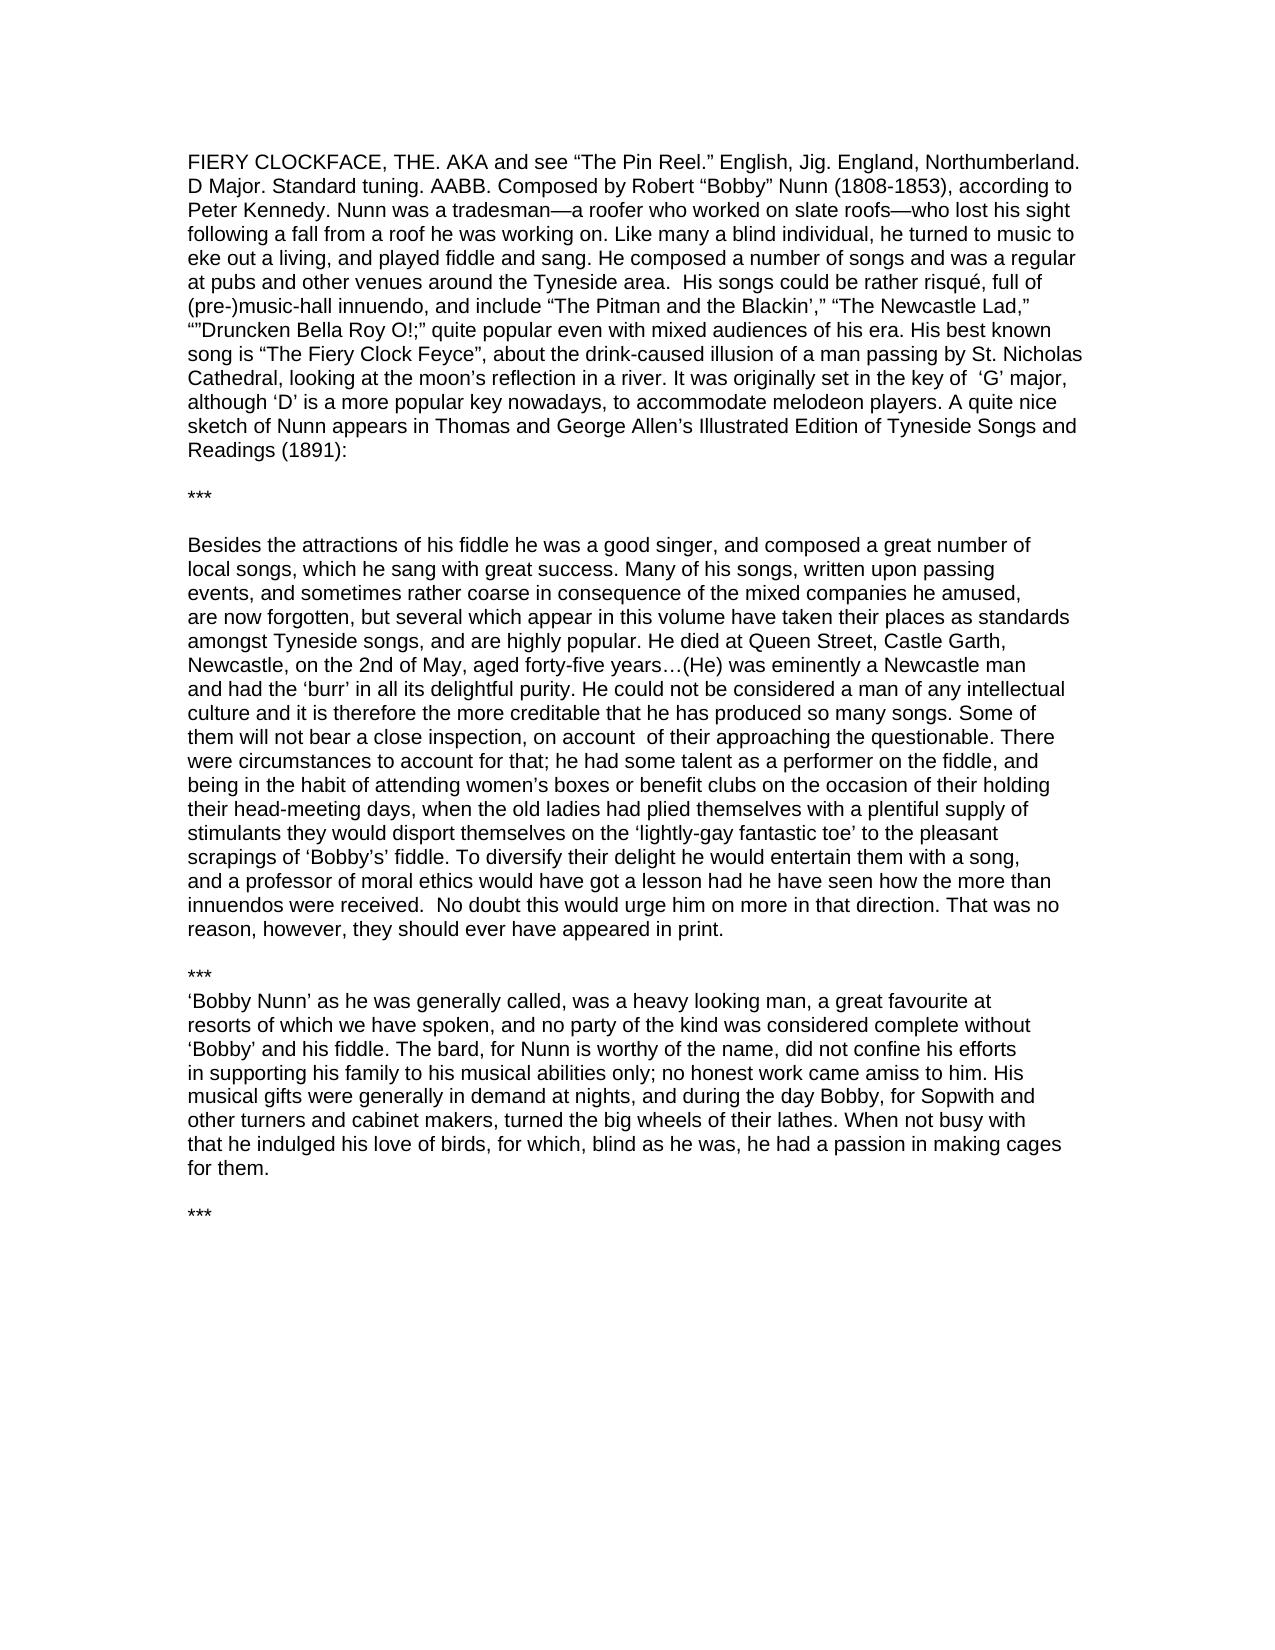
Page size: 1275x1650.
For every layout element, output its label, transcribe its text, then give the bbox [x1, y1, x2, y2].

text musical gifts were generally in demand at nights, and during the day Bobby, for Sopwith and [187, 1084, 1087, 1108]
text amongst Tyneside songs, and are highly popular. He died at Queen Street, Castle Garth, [187, 629, 1087, 653]
text local songs, which he sang with great success. Many of his songs, written upon passing [187, 557, 1087, 581]
text were circumstances to account for that; he had some talent as a performer on the fiddle, and [187, 749, 1087, 773]
text Besides the attractions of his fiddle he was a good singer, and composed a great number of [187, 533, 1087, 557]
text FIERY CLOCKFACE, THE. AKA and see “The Pin Reel.” English, Jig. England, Northumberland. D Major. Standard tuning. AABB. Composed by Robert “Bobby” Nunn (1808-1853), according to Peter Kennedy. Nunn was a tradesman—a roofer who worked on slate roofs—who lost his sight following a fall from a roof he was working on. Like many a blind individual, he turned to music to eke out a living, and played fiddle and sang. He composed a number of songs and was a regular at pubs and other venues around the Tyneside area. His songs could be rather risqué, full of (pre-)music-hall innuendo, and include “The Pitman and the Blackin’,” “The Newcastle Lad,” “”Druncken Bella Roy O!;” quite popular even with mixed audiences of his era. His best known song is “The Fiery Clock Feyce”, about the drink-caused illusion of a man passing by St. Nicholas Cathedral, looking at the moon’s reflection in a river. It was originally set in the key of ‘G’ major, although ‘D’ is a more popular key nowadays, to accommodate melodeon players. A quite nice sketch of Nunn appears in Thomas and George Allen’s Illustrated Edition of Tyneside Songs and Readings (1891): [187, 150, 1087, 461]
text and a professor of moral ethics would have got a lesson had he have seen how the more than [187, 869, 1087, 893]
text that he indulged his love of birds, for which, blind as he was, he had a passion in making cages [187, 1132, 1087, 1156]
text and had the ‘burr’ in all its delightful purity. He could not be considered a man of any intellectual [187, 677, 1087, 701]
text for them. [187, 1156, 1087, 1180]
text them will not bear a close inspection, on account of their approaching the questionable. There [187, 725, 1087, 749]
text are now forgotten, but several which appear in this volume have taken their places as standards [187, 605, 1087, 629]
text innuendos were received. No doubt this would urge him on more in that direction. That was no [187, 893, 1087, 917]
text being in the habit of attending women’s boxes or benefit clubs on the occasion of their holding [187, 773, 1087, 797]
text in supporting his family to his musical abilities only; no honest work came amiss to him. His [187, 1060, 1087, 1084]
text scrapings of ‘Bobby’s’ fiddle. To diversify their delight he would entertain them with a song, [187, 845, 1087, 869]
text culture and it is therefore the more creditable that he has produced so many songs. Some of [187, 701, 1087, 725]
text ‘Bobby’ and his fiddle. The bard, for Nunn is worthy of the name, did not confine his efforts [187, 1036, 1087, 1060]
text *** [187, 485, 1087, 509]
text Newcastle, on the 2nd of May, aged forty-five years…(He) was eminently a Newcastle man [187, 653, 1087, 677]
text stimulants they would disport themselves on the ‘lightly-gay fantastic toe’ to the pleasant [187, 821, 1087, 845]
text ‘Bobby Nunn’ as he was generally called, was a heavy looking man, a great favourite at [187, 988, 1087, 1012]
text resorts of which we have spoken, and no party of the kind was considered complete without [187, 1012, 1087, 1036]
text events, and sometimes rather coarse in consequence of the mixed companies he amused, [187, 581, 1087, 605]
text reason, however, they should ever have appeared in print. [187, 917, 1087, 941]
text *** [187, 964, 1087, 988]
text other turners and cabinet makers, turned the big wheels of their lathes. When not busy with [187, 1108, 1087, 1132]
text their head-meeting days, when the old ladies had plied themselves with a plentiful supply of [187, 797, 1087, 821]
text *** [187, 1204, 1087, 1228]
